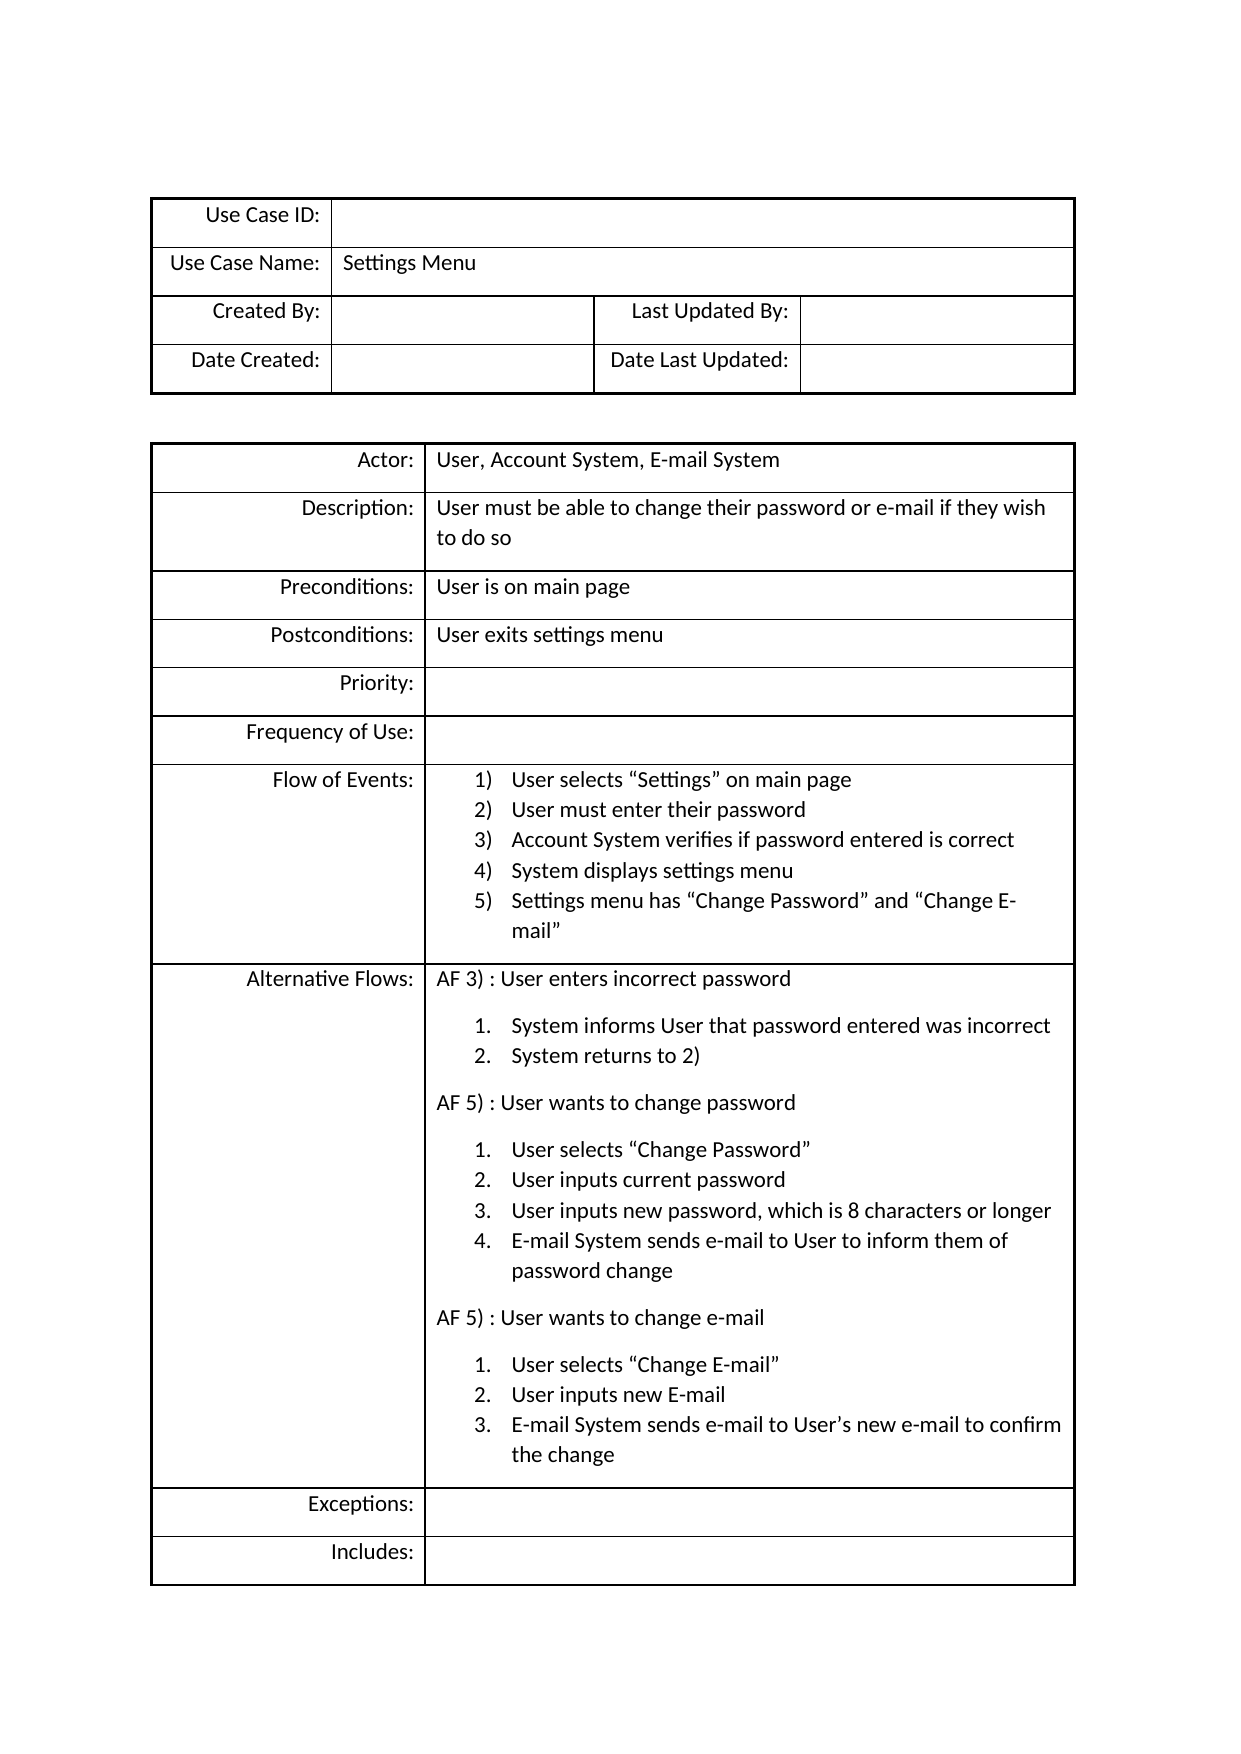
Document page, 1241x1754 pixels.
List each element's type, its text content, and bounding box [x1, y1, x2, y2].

table_cell [801, 297, 1073, 343]
table_header Actor: [153, 445, 424, 492]
table_header [332, 200, 1073, 247]
table_cell AF 3) : User enters incorrect password System informs User that password entered was incorrect System returns to 2) AF 5) : User wants to change password User selects “Change Password” User inputs current password User inputs new password, which is 8 characters or longer E-mail System sends e-mail to User to inform them of password change AF 5) : User wants to change e-mail User selects “Change E-mail” User inputs new E-mail E-mail System sends e-mail to User’s new e-mail to confirm the change [426, 965, 1073, 1487]
table_cell [332, 297, 593, 343]
table_cell Frequency of Use: [153, 717, 424, 763]
table_cell [426, 717, 1073, 763]
table_header User, Account System, E-mail System [426, 445, 1073, 492]
table_cell User selects “Settings” on main page User must enter their password Account System verifies if password entered is correct System displays settings menu Settings menu has “Change Password” and “Change E-mail” [426, 765, 1073, 963]
table_cell Includes: [153, 1537, 424, 1584]
table_cell Alternative Flows: [153, 965, 424, 1487]
table_cell Use Case Name: [153, 248, 331, 295]
table_cell User exits settings menu [426, 620, 1073, 667]
table_header Use Case ID: [153, 200, 331, 247]
table_cell Last Updated By: [595, 297, 800, 343]
table_cell User must be able to change their password or e-mail if they wish to do so [426, 493, 1073, 570]
table_cell [426, 1537, 1073, 1584]
table_cell Date Last Updated: [595, 345, 800, 392]
table_cell Created By: [153, 297, 331, 343]
table_cell Settings Menu [332, 248, 1073, 295]
table_cell [426, 1489, 1073, 1536]
table_cell Date Created: [153, 345, 331, 392]
table_cell Priority: [153, 668, 424, 715]
table_cell User is on main page [426, 572, 1073, 618]
table_cell Preconditions: [153, 572, 424, 618]
table_cell Flow of Events: [153, 765, 424, 963]
table_cell Description: [153, 493, 424, 570]
table_cell [426, 668, 1073, 715]
table_cell Exceptions: [153, 1489, 424, 1536]
table_cell [801, 345, 1073, 392]
table_cell [332, 345, 593, 392]
table_cell Postconditions: [153, 620, 424, 667]
